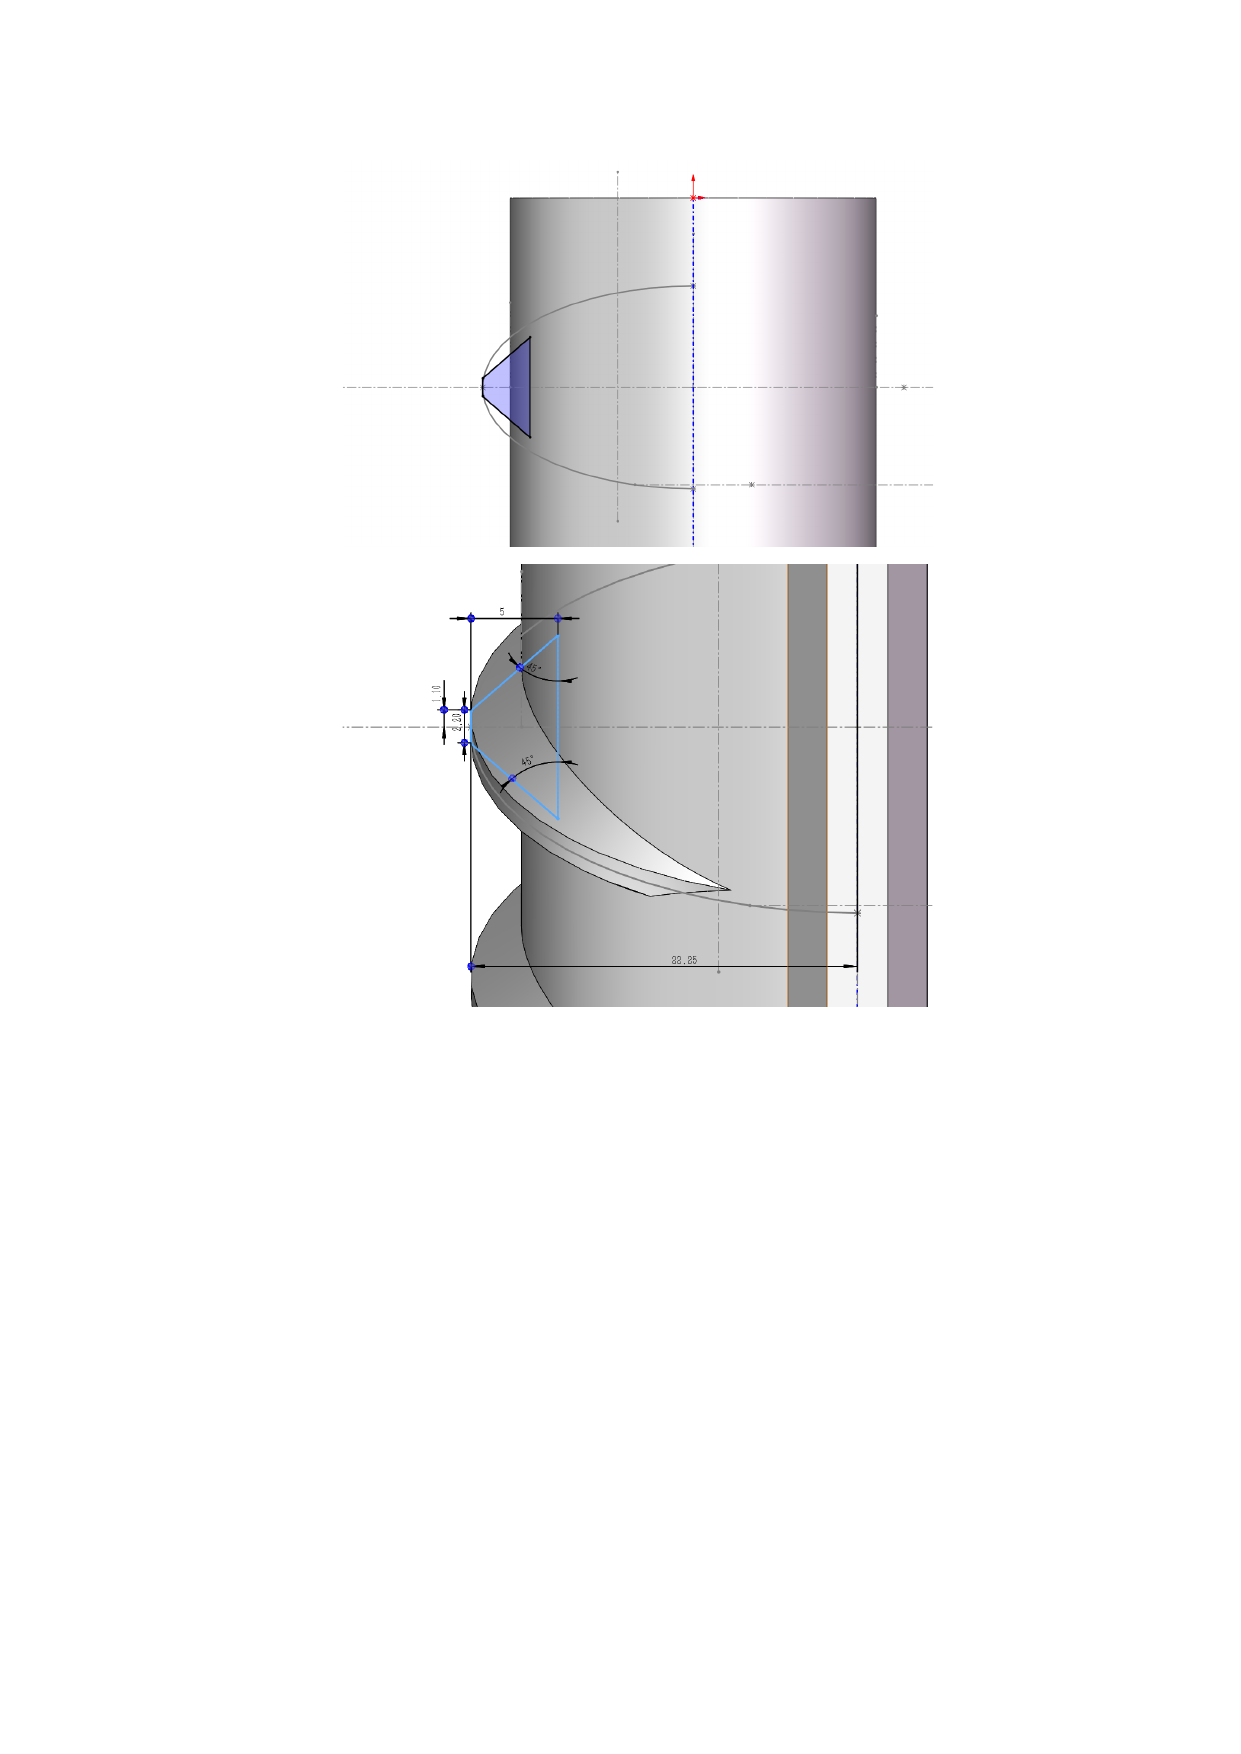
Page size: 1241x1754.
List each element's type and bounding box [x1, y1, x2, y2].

picture [342, 564, 934, 1007]
picture [342, 162, 934, 547]
